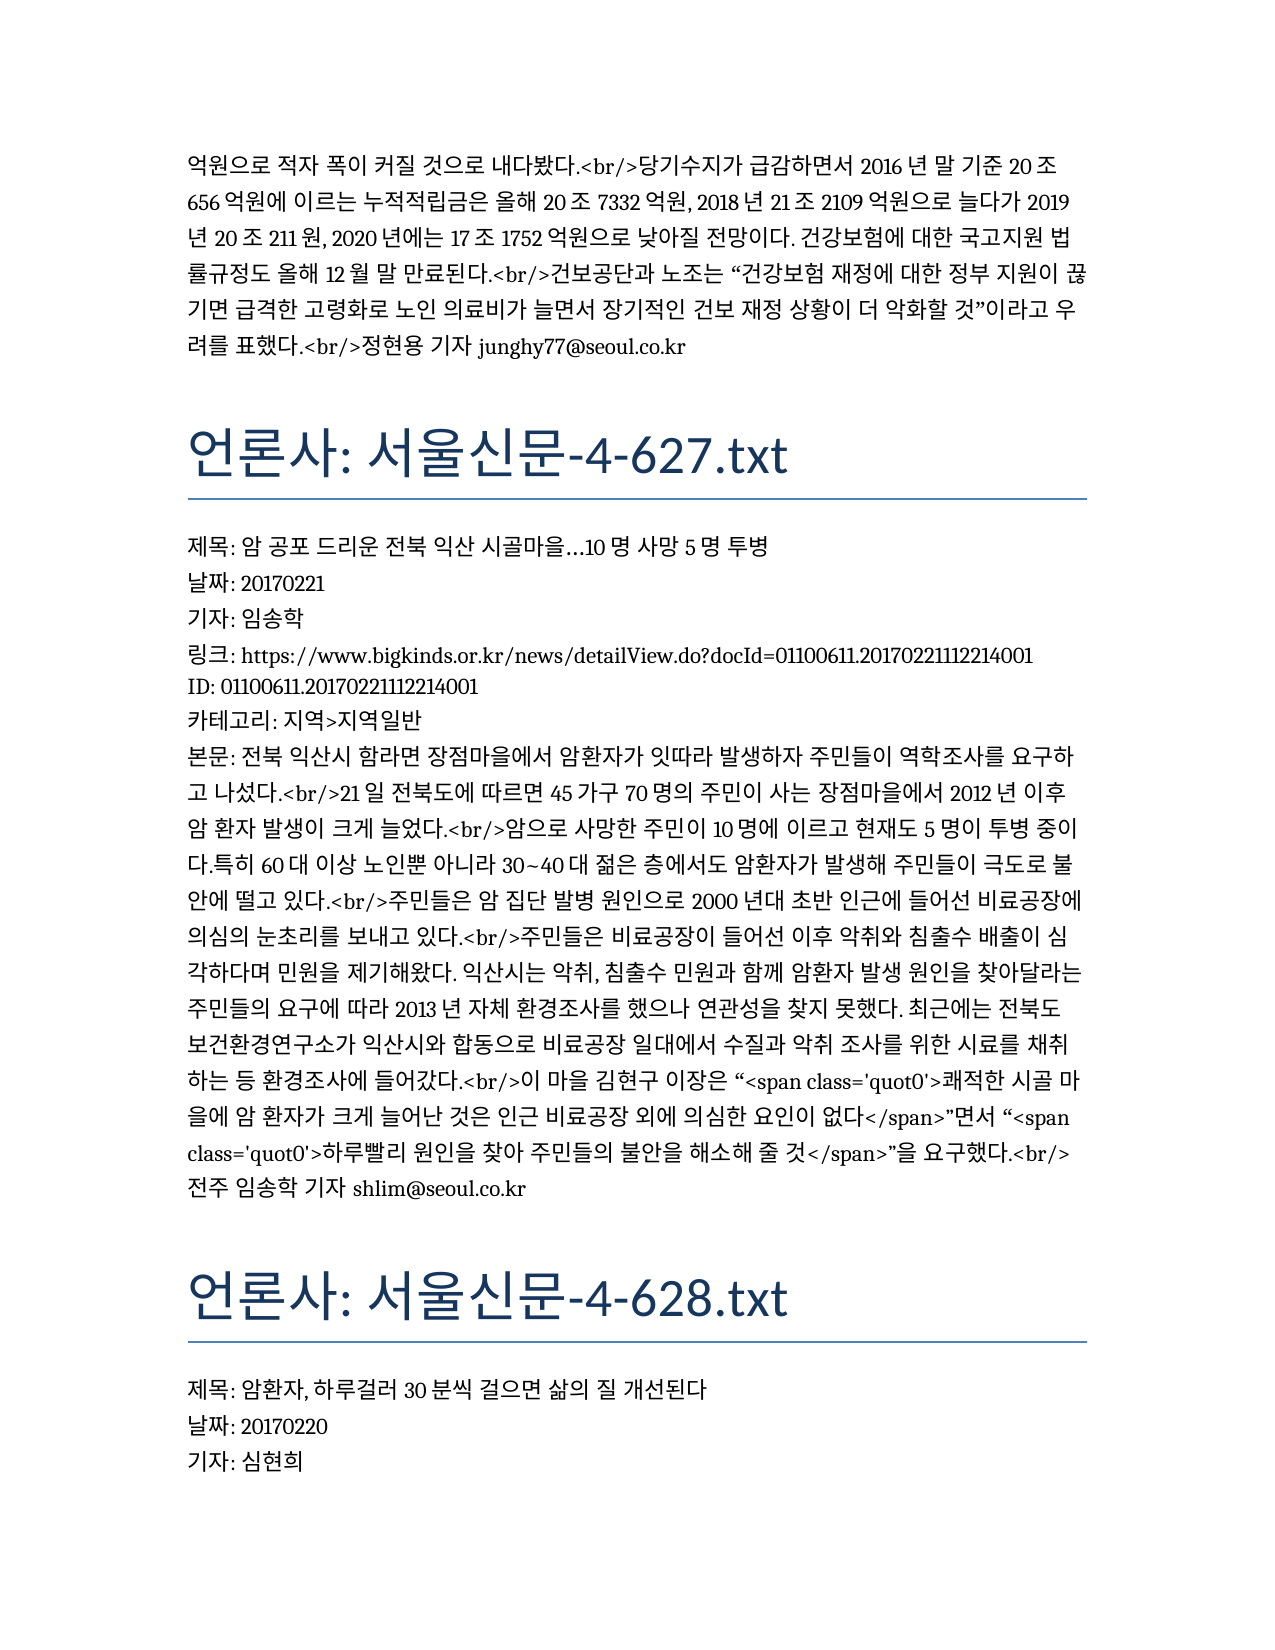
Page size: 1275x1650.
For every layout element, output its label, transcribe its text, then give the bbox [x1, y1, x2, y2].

title 언론사: 서울신문-4-628.txt [187, 1258, 1087, 1343]
text 제목: 암 공포 드리운 전북 익산 시골마을…10명 사망 5명 투병 날짜: 20170221 기자: 임송학 링크: https://www.bigkinds.or.kr/news/detailView.do?docId=01100611.20170221112214001 ID: 01100611.20170221112214001 카테고리: 지역>지역일반 본문: 전북 익산시 함라면 장점마을에서 암환자가 잇따라 발생하자 주민들이 역학조사를 요구하고 나섰다.<br/>21일 전북도에 따르면 45가구 70명의 주민이 사는 장점마을에서 2012년 이후 암 환자 발생이 크게 늘었다.<br/>암으로 사망한 주민이 10명에 이르고 현재도 5명이 투병 중이다.특히 60대 이상 노인뿐 아니라 30~40대 젊은 층에서도 암환자가 발생해 주민들이 극도로 불안에 떨고 있다.<br/>주민들은 암 집단 발병 원인으로 2000년대 초반 인근에 들어선 비료공장에 의심의 눈초리를 보내고 있다.<br/>주민들은 비료공장이 들어선 이후 악취와 침출수 배출이 심각하다며 민원을 제기해왔다. 익산시는 악취, 침출수 민원과 함께 암환자 발생 원인을 찾아달라는 주민들의 요구에 따라 2013년 자체 환경조사를 했으나 연관성을 찾지 못했다. 최근에는 전북도 보건환경연구소가 익산시와 합동으로 비료공장 일대에서 수질과 악취 조사를 위한 시료를 채취하는 등 환경조사에 들어갔다.<br/>이 마을 김현구 이장은 “<span class='quot0'>쾌적한 시골 마을에 암 환자가 크게 늘어난 것은 인근 비료공장 외에 의심한 요인이 없다</span>”면서 “<span class='quot0'>하루빨리 원인을 찾아 주민들의 불안을 해소해 줄 것</span>”을 요구했다.<br/>전주 임송학 기자 shlim@seoul.co.kr [187, 531, 1087, 1234]
title 언론사: 서울신문-4-627.txt [187, 416, 1087, 500]
